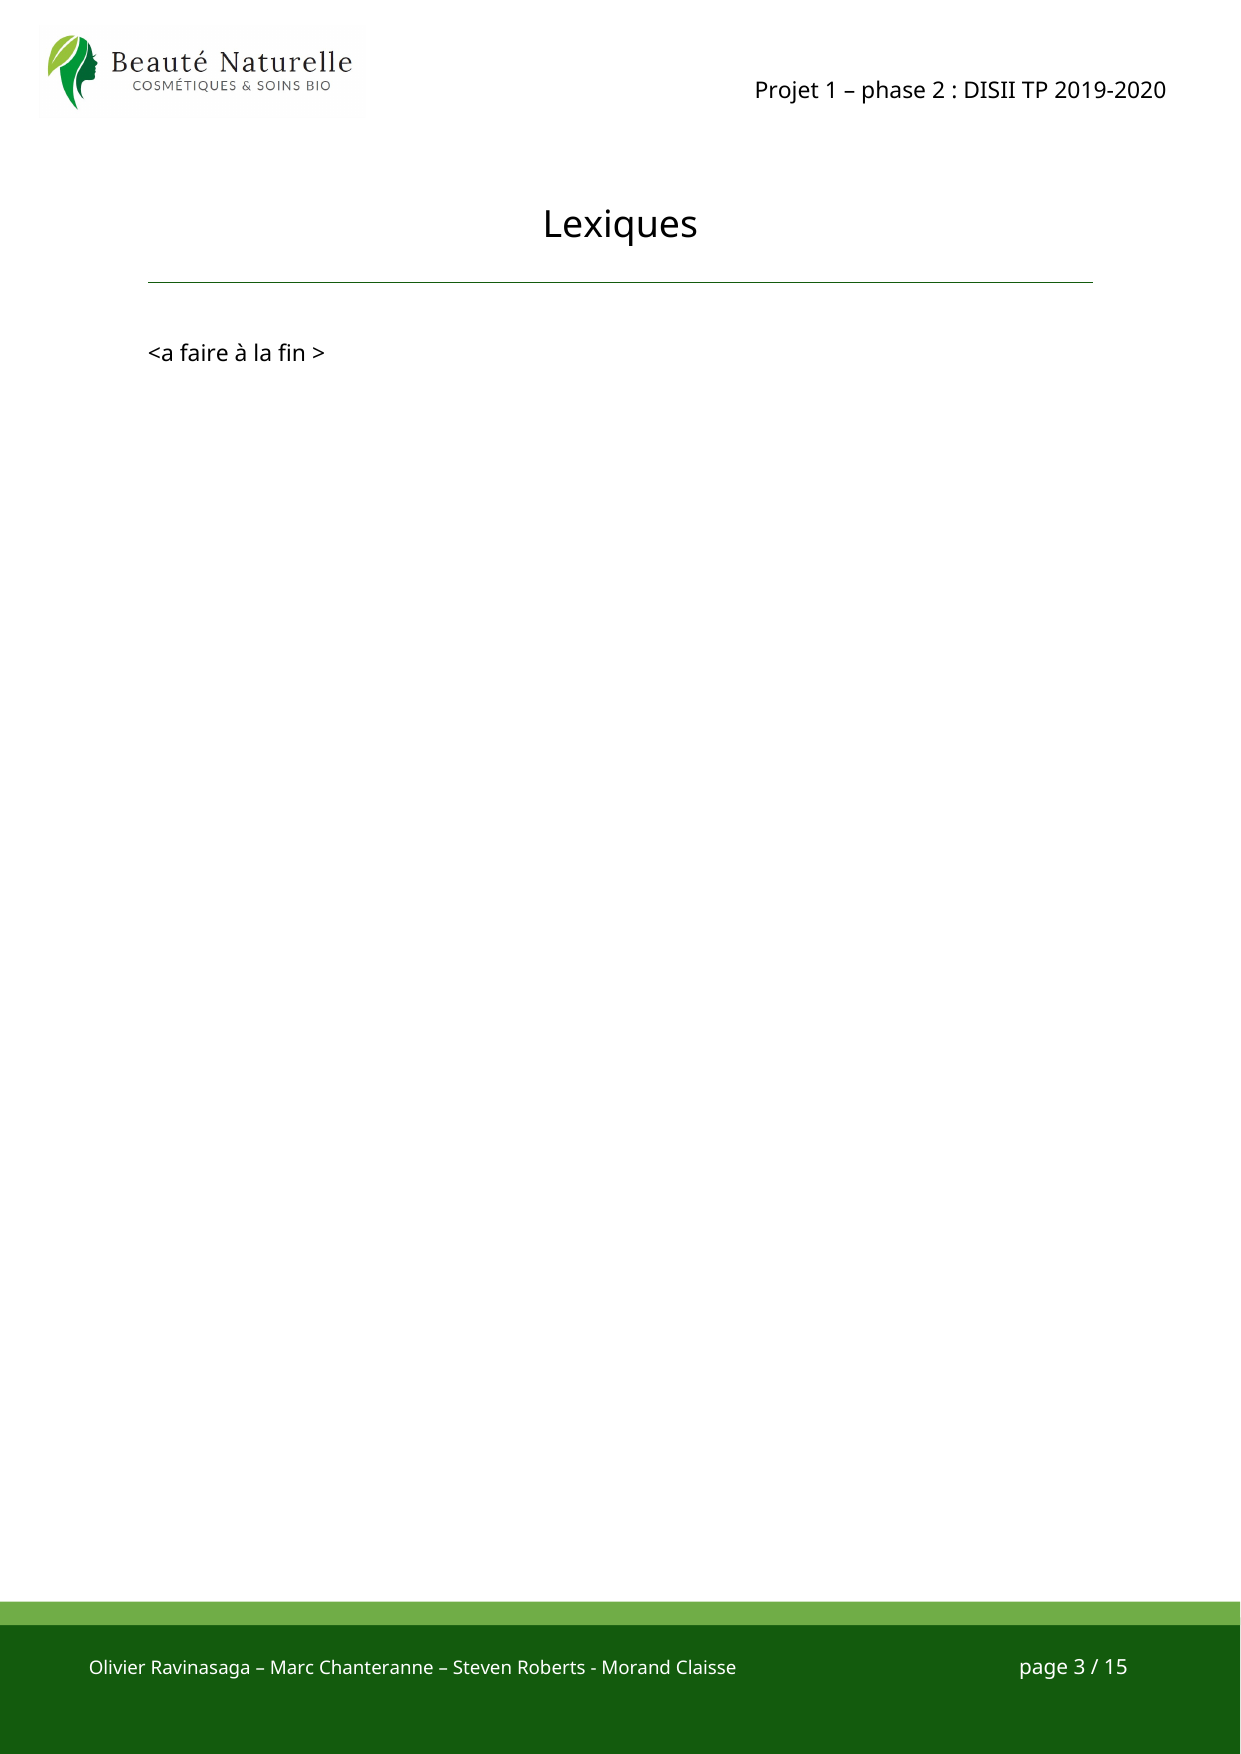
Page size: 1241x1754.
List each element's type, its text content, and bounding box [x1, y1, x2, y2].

picture [39, 25, 366, 118]
text <a faire à la fin > [148, 337, 1093, 368]
subtitle Lexiques [148, 198, 1093, 282]
